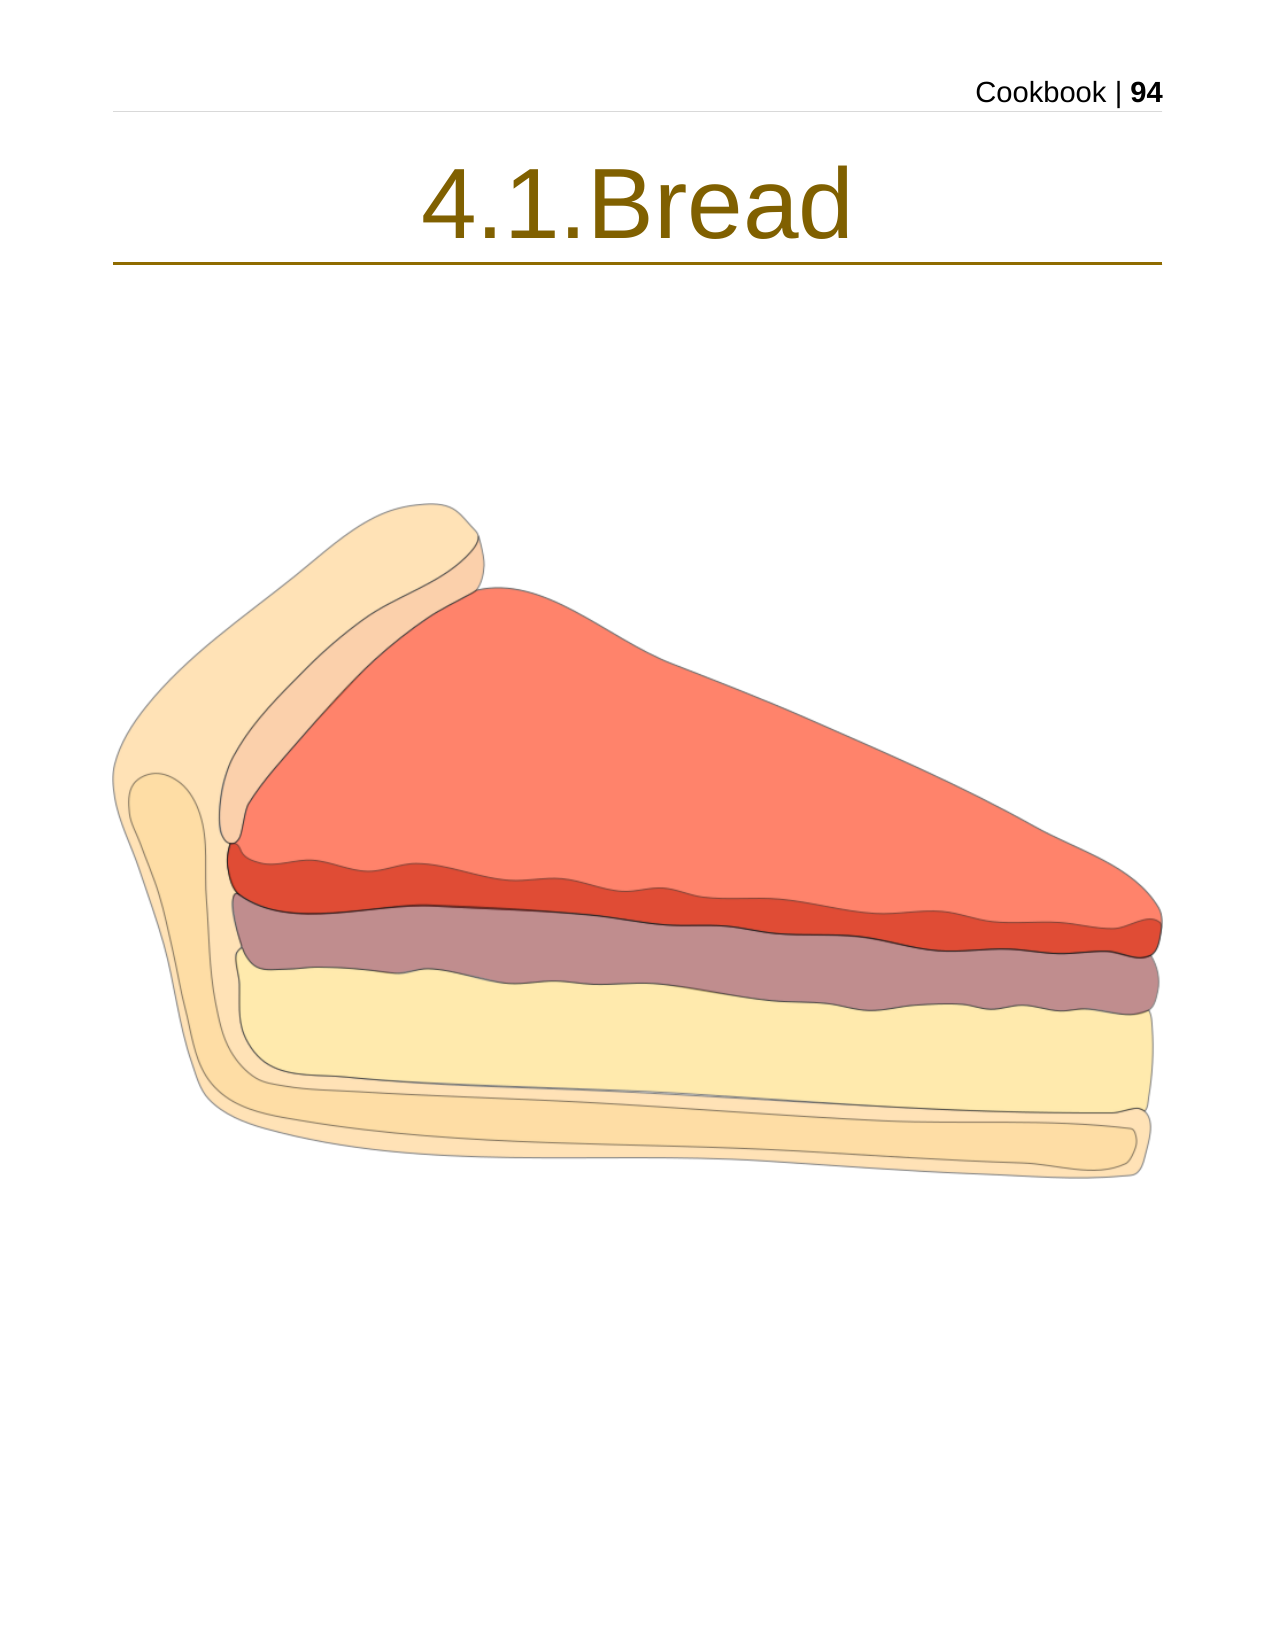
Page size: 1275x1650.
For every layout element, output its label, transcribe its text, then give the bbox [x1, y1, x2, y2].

picture [112, 503, 1163, 1179]
subtitle Bread [112, 145, 1162, 265]
